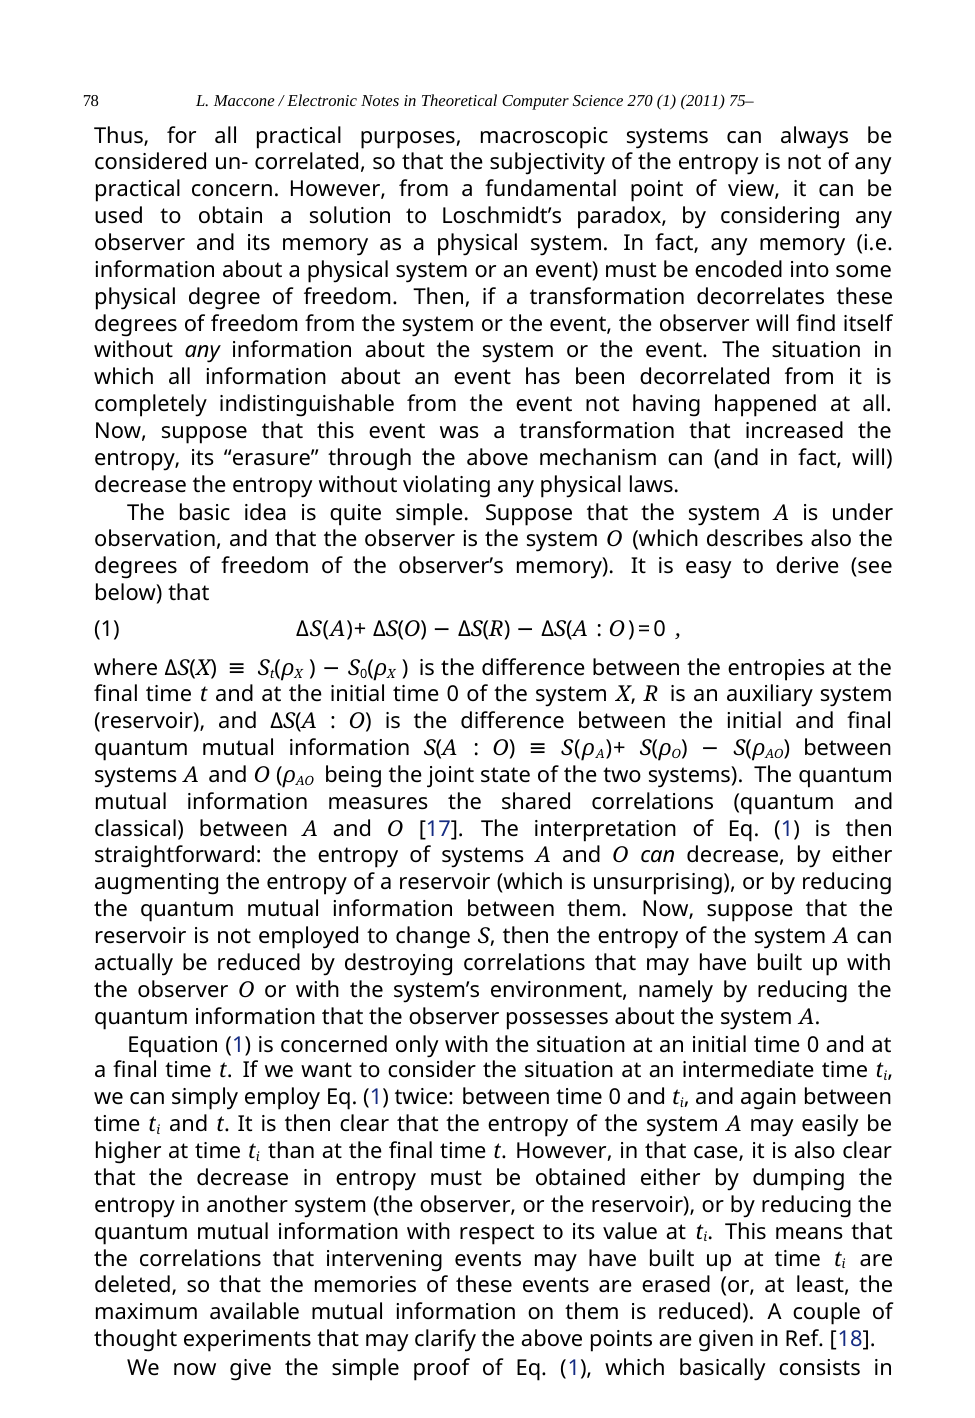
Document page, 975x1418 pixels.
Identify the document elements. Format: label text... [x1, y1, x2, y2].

list ΔS(A)+ ΔS(O) − ΔS(R) − ΔS(A : O)=0 , [94, 613, 904, 643]
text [94, 1354, 893, 1380]
text The basic idea is quite simple. Suppose that the system A is under observation, and that the observer is the system O (which describes also the degrees of freedom of the observer’s memory). It is easy to derive (see below) that [94, 499, 893, 606]
text Equation (1) is concerned only with the situation at an initial time 0 and at a final time t. If we want to consider the situation at an intermediate time ti, we can simply employ Eq. (1) twice: between time 0 and ti, and again between time ti and t. It is then clear that the entropy of the system A may easily be higher at time ti than at the final time t. However, in that case, it is also clear that the decrease in entropy must be obtained either by dumping the entropy in another system (the observer, or the reservoir), or by reducing the quantum mutual information with respect to its value at ti. This means that the correlations that intervening events may have built up at time ti are deleted, so that the memories of these events are erased (or, at least, the maximum available mutual information on them is reduced). A couple of thought experiments that may clarify the above points are given in Ref. [18]. [94, 1031, 893, 1353]
text where ΔS(X) ≡ St(ρX ) − S0(ρX ) is the difference between the entropies at the final time t and at the initial time 0 of the system X, R is an auxiliary system (reservoir), and ΔS(A : O) is the difference between the initial and final quantum mutual information S(A : O) ≡ S(ρA)+ S(ρO) − S(ρAO) between systems A and O (ρAO being the joint state of the two systems). The quantum mutual information measures the shared correlations (quantum and classical) between A and O [17]. The interpretation of Eq. (1) is then straightforward: the entropy of systems A and O can decrease, by either augmenting the entropy of a reservoir (which is unsurprising), or by reducing the quantum mutual information between them. Now, suppose that the reservoir is not employed to change S, then the entropy of the system A can actually be reduced by destroying correlations that may have built up with the observer O or with the system’s environment, namely by reducing the quantum information that the observer possesses about the system A. [94, 654, 893, 1030]
text Thus, for all practical purposes, macroscopic systems can always be considered un- correlated, so that the subjectivity of the entropy is not of any practical concern. However, from a fundamental point of view, it can be used to obtain a solution to Loschmidt’s paradox, by considering any observer and its memory as a physical system. In fact, any memory (i.e. information about a physical system or an event) must be encoded into some physical degree of freedom. Then, if a transformation decorrelates these degrees of freedom from the system or the event, the observer will find itself without any information about the system or the event. The situation in which all information about an event has been decorrelated from it is completely indistinguishable from the event not having happened at all. Now, suppose that this event was a transformation that increased the entropy, its “erasure” through the above mechanism can (and in fact, will) decrease the entropy without violating any physical laws. [94, 122, 893, 499]
